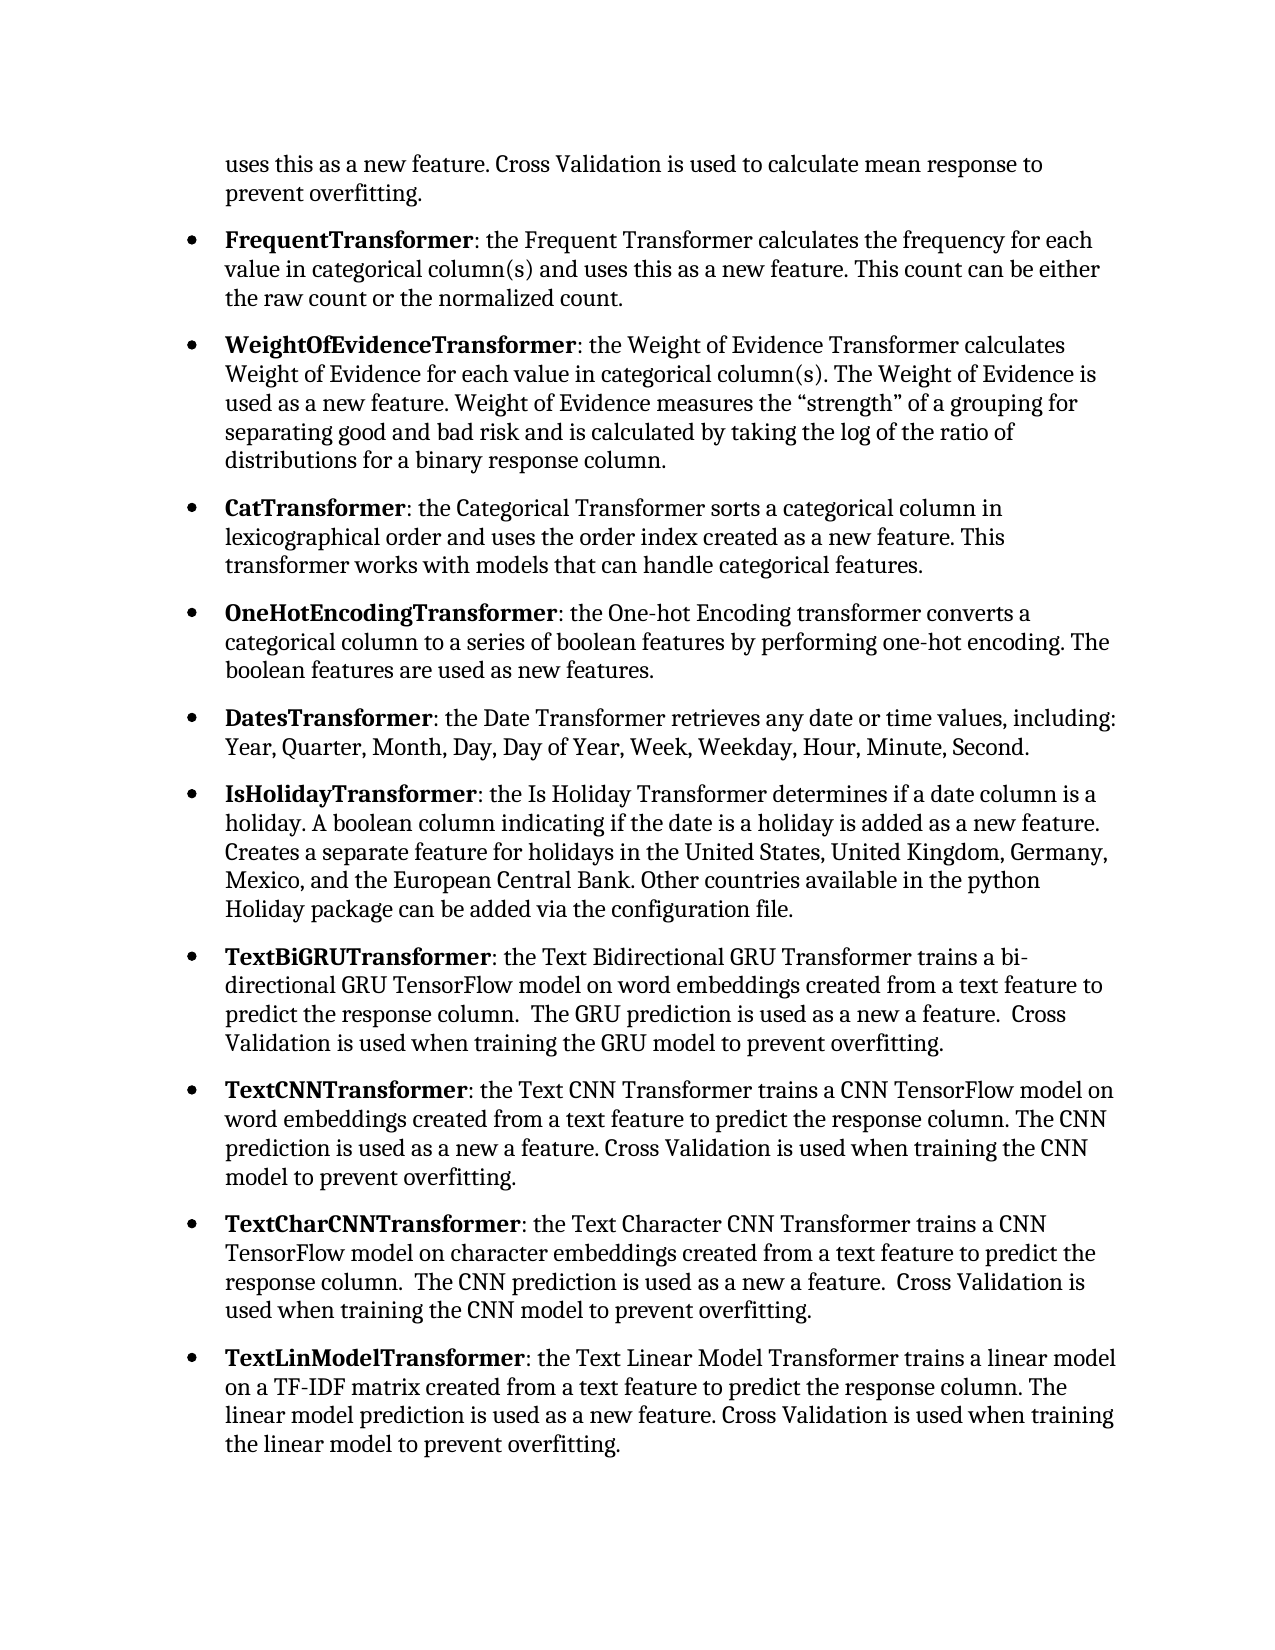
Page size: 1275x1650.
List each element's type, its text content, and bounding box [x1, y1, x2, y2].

list TextCharCNNTransformer: the Text Character CNN Transformer trains a CNN TensorFlow model on character embeddings created from a text feature to predict the response column. The CNN prediction is used as a new a feature. Cross Validation is used when training the CNN model to prevent overfitting. [187, 1210, 1125, 1325]
list OneHotEncodingTransformer: the One-hot Encoding transformer converts a categorical column to a series of boolean features by performing one-hot encoding. The boolean features are used as new features. [187, 599, 1125, 685]
list TextCNNTransformer: the Text CNN Transformer trains a CNN TensorFlow model on word embeddings created from a text feature to predict the response column. The CNN prediction is used as a new a feature. Cross Validation is used when training the CNN model to prevent overfitting. [187, 1076, 1125, 1191]
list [187, 150, 1125, 207]
list FrequentTransformer: the Frequent Transformer calculates the frequency for each value in categorical column(s) and uses this as a new feature. This count can be either the raw count or the normalized count. [187, 226, 1125, 312]
list TextBiGRUTransformer: the Text Bidirectional GRU Transformer trains a bi-directional GRU TensorFlow model on word embeddings created from a text feature to predict the response column. The GRU prediction is used as a new a feature. Cross Validation is used when training the GRU model to prevent overfitting. [187, 942, 1125, 1057]
list IsHolidayTransformer: the Is Holiday Transformer determines if a date column is a holiday. A boolean column indicating if the date is a holiday is added as a new feature. Creates a separate feature for holidays in the United States, United Kingdom, Germany, Mexico, and the European Central Bank. Other countries available in the python Holiday package can be added via the configuration file. [187, 780, 1125, 924]
list CatTransformer: the Categorical Transformer sorts a categorical column in lexicographical order and uses the order index created as a new feature. This transformer works with models that can handle categorical features. [187, 494, 1125, 580]
list WeightOfEvidenceTransformer: the Weight of Evidence Transformer calculates Weight of Evidence for each value in categorical column(s). The Weight of Evidence is used as a new feature. Weight of Evidence measures the “strength” of a grouping for separating good and bad risk and is calculated by taking the log of the ratio of distributions for a binary response column. [187, 331, 1125, 475]
list DatesTransformer: the Date Transformer retrieves any date or time values, including: Year, Quarter, Month, Day, Day of Year, Week, Weekday, Hour, Minute, Second. [187, 704, 1125, 761]
list TextLinModelTransformer: the Text Linear Model Transformer trains a linear model on a TF-IDF matrix created from a text feature to predict the response column. The linear model prediction is used as a new feature. Cross Validation is used when training the linear model to prevent overfitting. [187, 1344, 1125, 1459]
